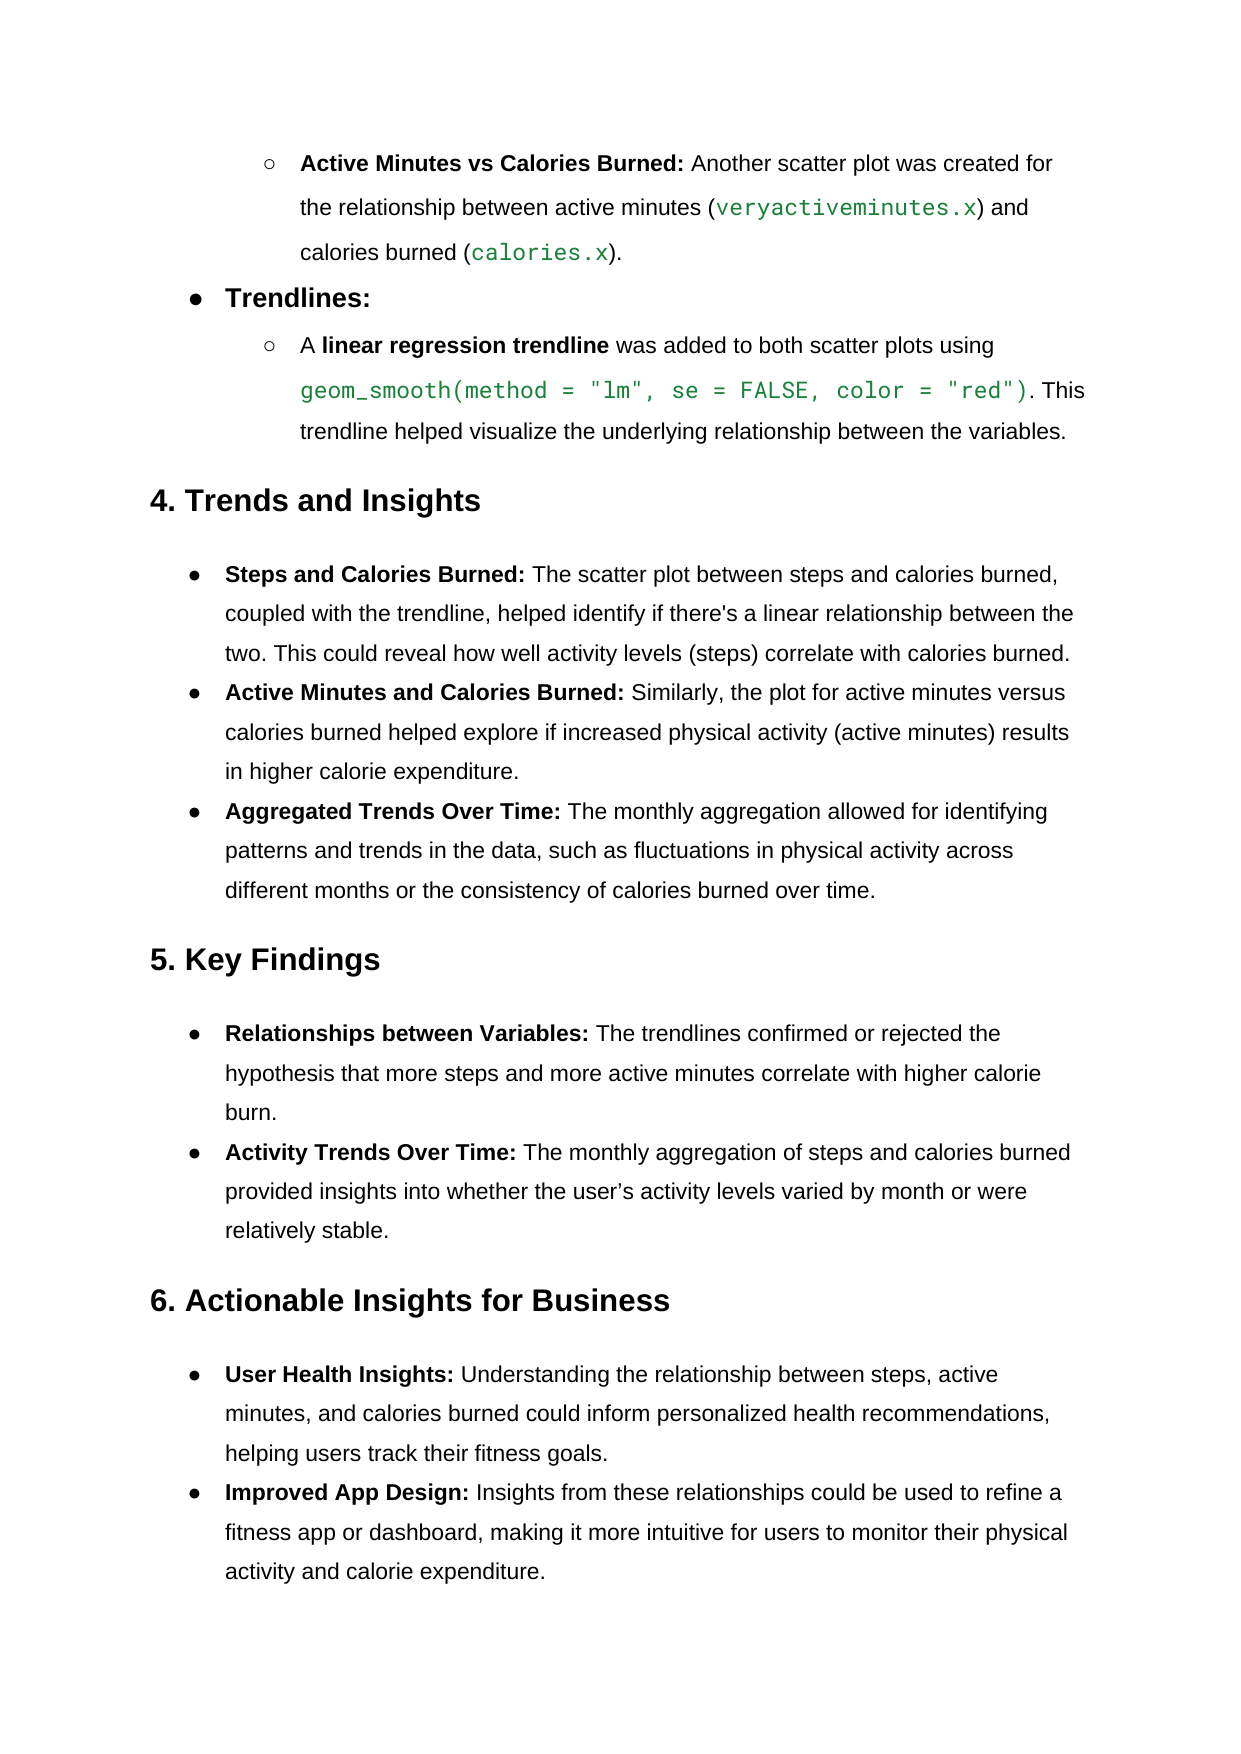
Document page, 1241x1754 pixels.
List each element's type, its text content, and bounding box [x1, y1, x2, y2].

list Activity Trends Over Time: The monthly aggregation of steps and calories burned provided insights into whether the user’s activity levels varied by month or were relatively stable. [187, 1138, 1090, 1244]
subtitle 6. Actionable Insights for Business [150, 1282, 1090, 1318]
subtitle 5. Key Findings [150, 941, 1090, 977]
list Active Minutes and Calories Burned: Similarly, the plot for active minutes versus calories burned helped explore if increased physical activity (active minutes) results in higher calorie expenditure. [187, 679, 1090, 785]
list Improved App Design: Insights from these relationships could be used to refine a fitness app or dashboard, making it more intuitive for users to monitor their physical activity and calorie expenditure. [187, 1479, 1090, 1584]
list Active Minutes vs Calories Burned: Another scatter plot was created for the relationship between active minutes (veryactiveminutes.x) and calories burned (calories.x). [262, 150, 1090, 267]
list Steps and Calories Burned: The scatter plot between steps and calories burned, coupled with the trendline, helped identify if there's a linear relationship between the two. This could reveal how well activity levels (steps) correlate with calories burned. [187, 561, 1090, 666]
list Trendlines: [187, 282, 1090, 313]
list A linear regression trendline was added to both scatter plots using geom_smooth(method = "lm", se = FALSE, color = "red"). This trendline helped visualize the underlying relationship between the variables. [262, 329, 1090, 444]
list User Health Insights: Understanding the relationship between steps, active minutes, and calories burned could inform personalized health recommendations, helping users track their fitness goals. [187, 1361, 1090, 1466]
list Relationships between Variables: The trendlines confirmed or rejected the hypothesis that more steps and more active minutes correlate with higher calorie burn. [187, 1020, 1090, 1125]
list Aggregated Trends Over Time: The monthly aggregation allowed for identifying patterns and trends in the data, such as fluctuations in physical activity across different months or the consistency of calories burned over time. [187, 798, 1090, 903]
subtitle 4. Trends and Insights [150, 482, 1090, 518]
